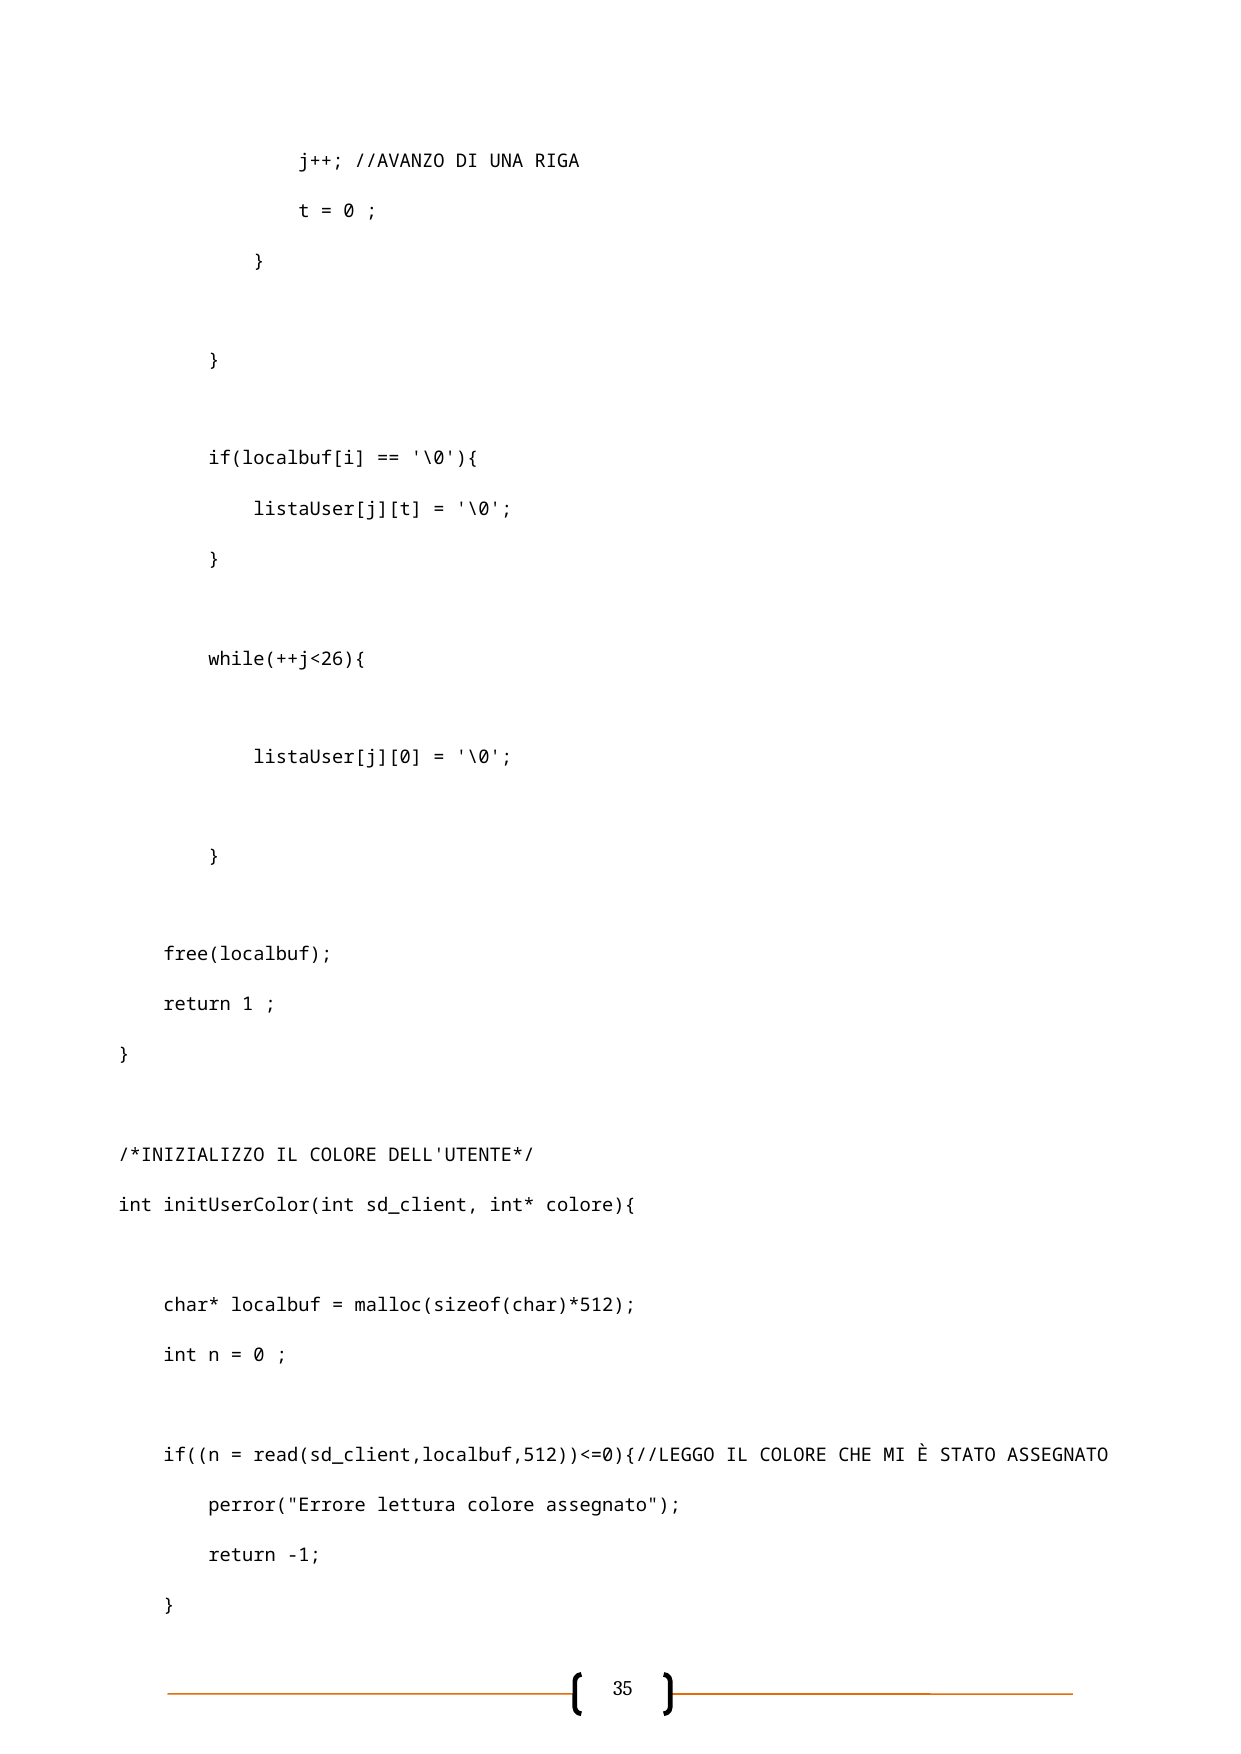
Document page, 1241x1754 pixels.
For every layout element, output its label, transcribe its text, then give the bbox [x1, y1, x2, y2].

text free(localbuf); [118, 940, 1122, 966]
text char* localbuf = malloc(sizeof(char)*512); [118, 1291, 1122, 1317]
text int n = 0 ; [118, 1341, 1122, 1367]
text listaUser[j][t] = '\0'; [118, 495, 1122, 520]
text listaUser[j][0] = '\0'; [118, 743, 1122, 769]
text } [118, 248, 1122, 273]
text /*INIZIALIZZO IL COLORE DELL'UTENTE*/ [118, 1141, 1122, 1166]
text } [118, 545, 1122, 570]
text if((n = read(sd_client,localbuf,512))<=0){//LEGGO IL COLORE CHE MI È STATO ASSEGNATO [118, 1441, 1122, 1467]
text perror("Errore lettura colore assegnato"); [118, 1492, 1122, 1517]
text } [118, 346, 1122, 372]
text } [118, 1041, 1122, 1066]
text j++; //AVANZO DI UNA RIGA [118, 148, 1122, 173]
text } [118, 842, 1122, 867]
text t = 0 ; [118, 198, 1122, 223]
text return -1; [118, 1542, 1122, 1567]
text if(localbuf[i] == '\0'){ [118, 445, 1122, 470]
text while(++j<26){ [118, 645, 1122, 671]
text } [118, 1592, 1122, 1617]
text return 1 ; [118, 991, 1122, 1016]
text int initUserColor(int sd_client, int* colore){ [118, 1191, 1122, 1216]
